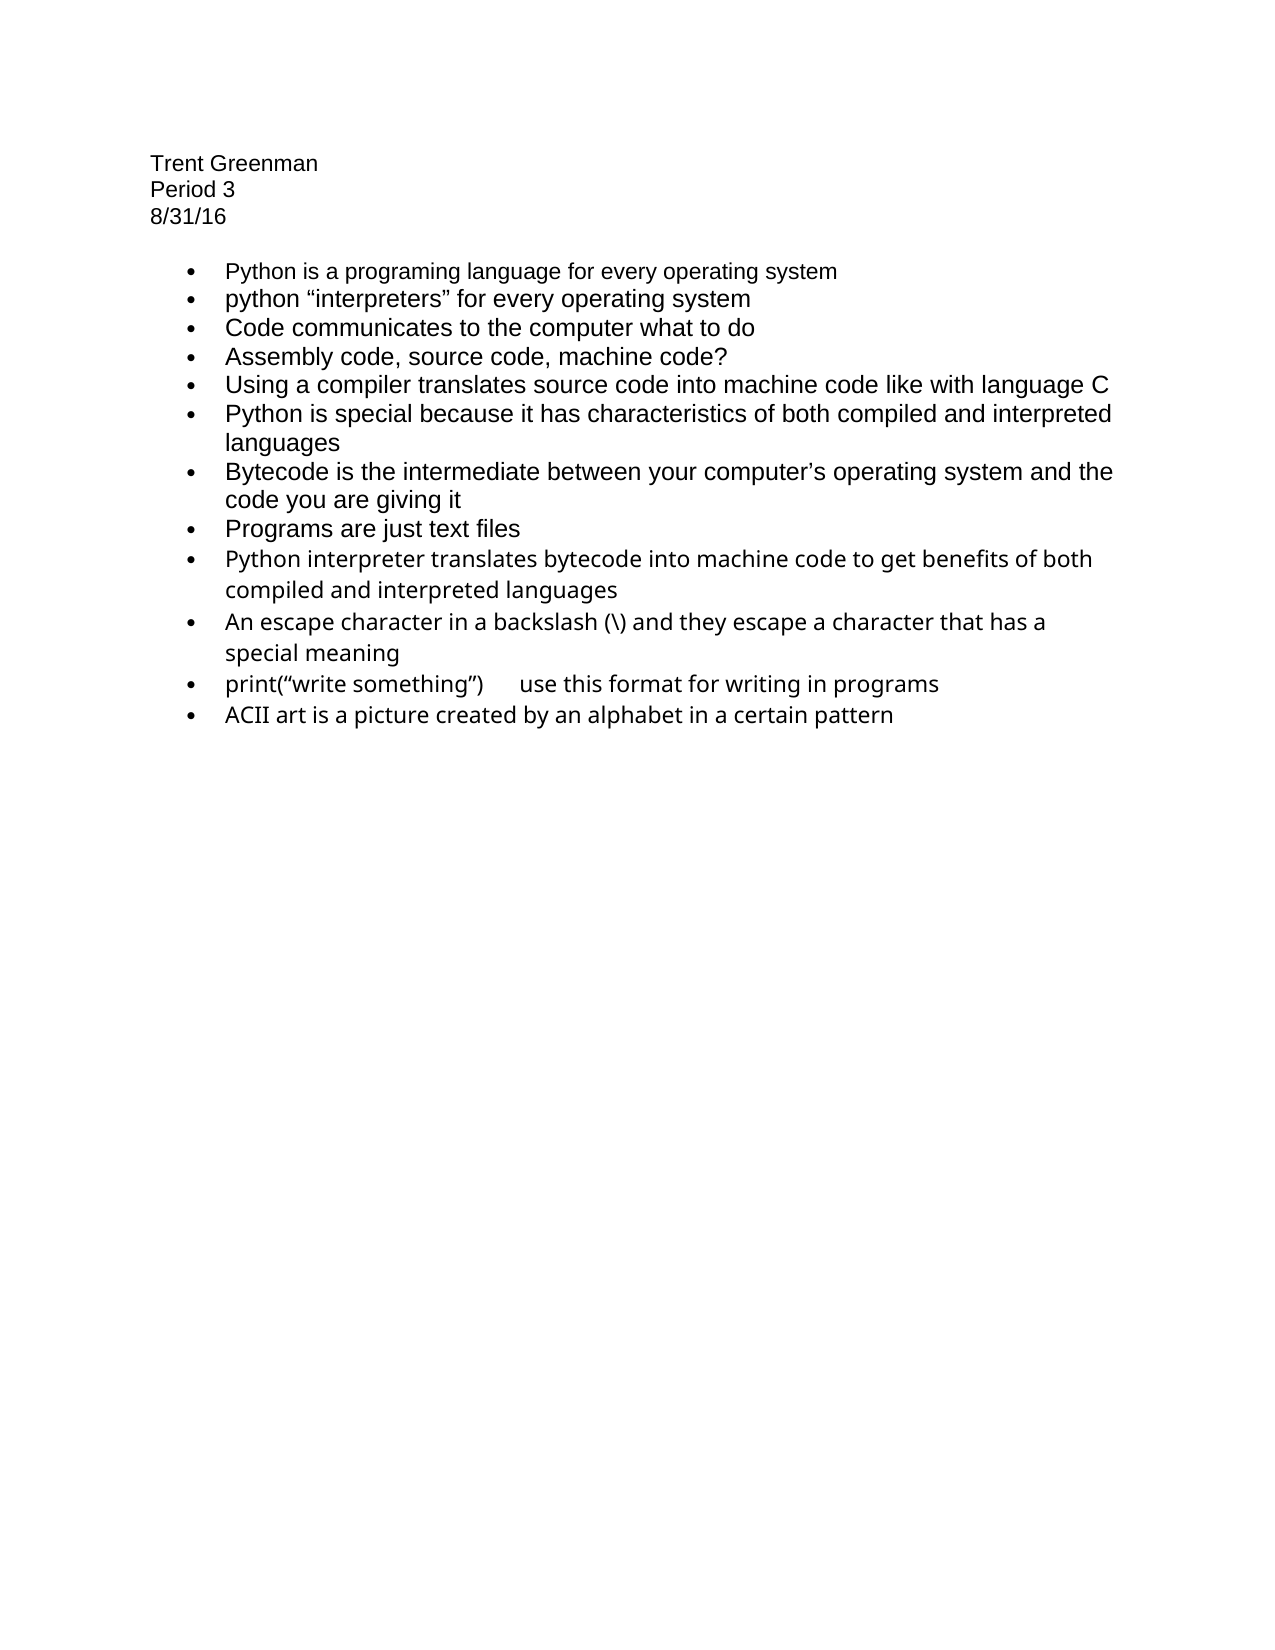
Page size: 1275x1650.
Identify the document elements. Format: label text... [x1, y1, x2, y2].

list An escape character in a backslash (\) and they escape a character that has a special meaning [187, 605, 1125, 668]
text Trent Greenman [150, 150, 1125, 176]
text 8/31/16 [150, 203, 1125, 229]
list print(“write something”) use this format for writing in programs [187, 668, 1125, 699]
list python “interpreters” for every operating system [187, 284, 1125, 313]
list Assembly code, source code, machine code? [187, 342, 1125, 370]
list Programs are just text files [187, 514, 1125, 543]
list Code communicates to the computer what to do [187, 313, 1125, 342]
list Python is a programing language for every operating system [187, 258, 1125, 284]
list Bytecode is the intermediate between your computer’s operating system and the code you are giving it [187, 457, 1125, 514]
text Period 3 [150, 176, 1125, 203]
list Using a compiler translates source code into machine code like with language C [187, 370, 1125, 399]
list ACII art is a picture created by an alphabet in a certain pattern [187, 699, 1125, 730]
list Python is special because it has characteristics of both compiled and interpreted languages [187, 399, 1125, 457]
list Python interpreter translates bytecode into machine code to get benefits of both compiled and interpreted languages [187, 543, 1125, 605]
